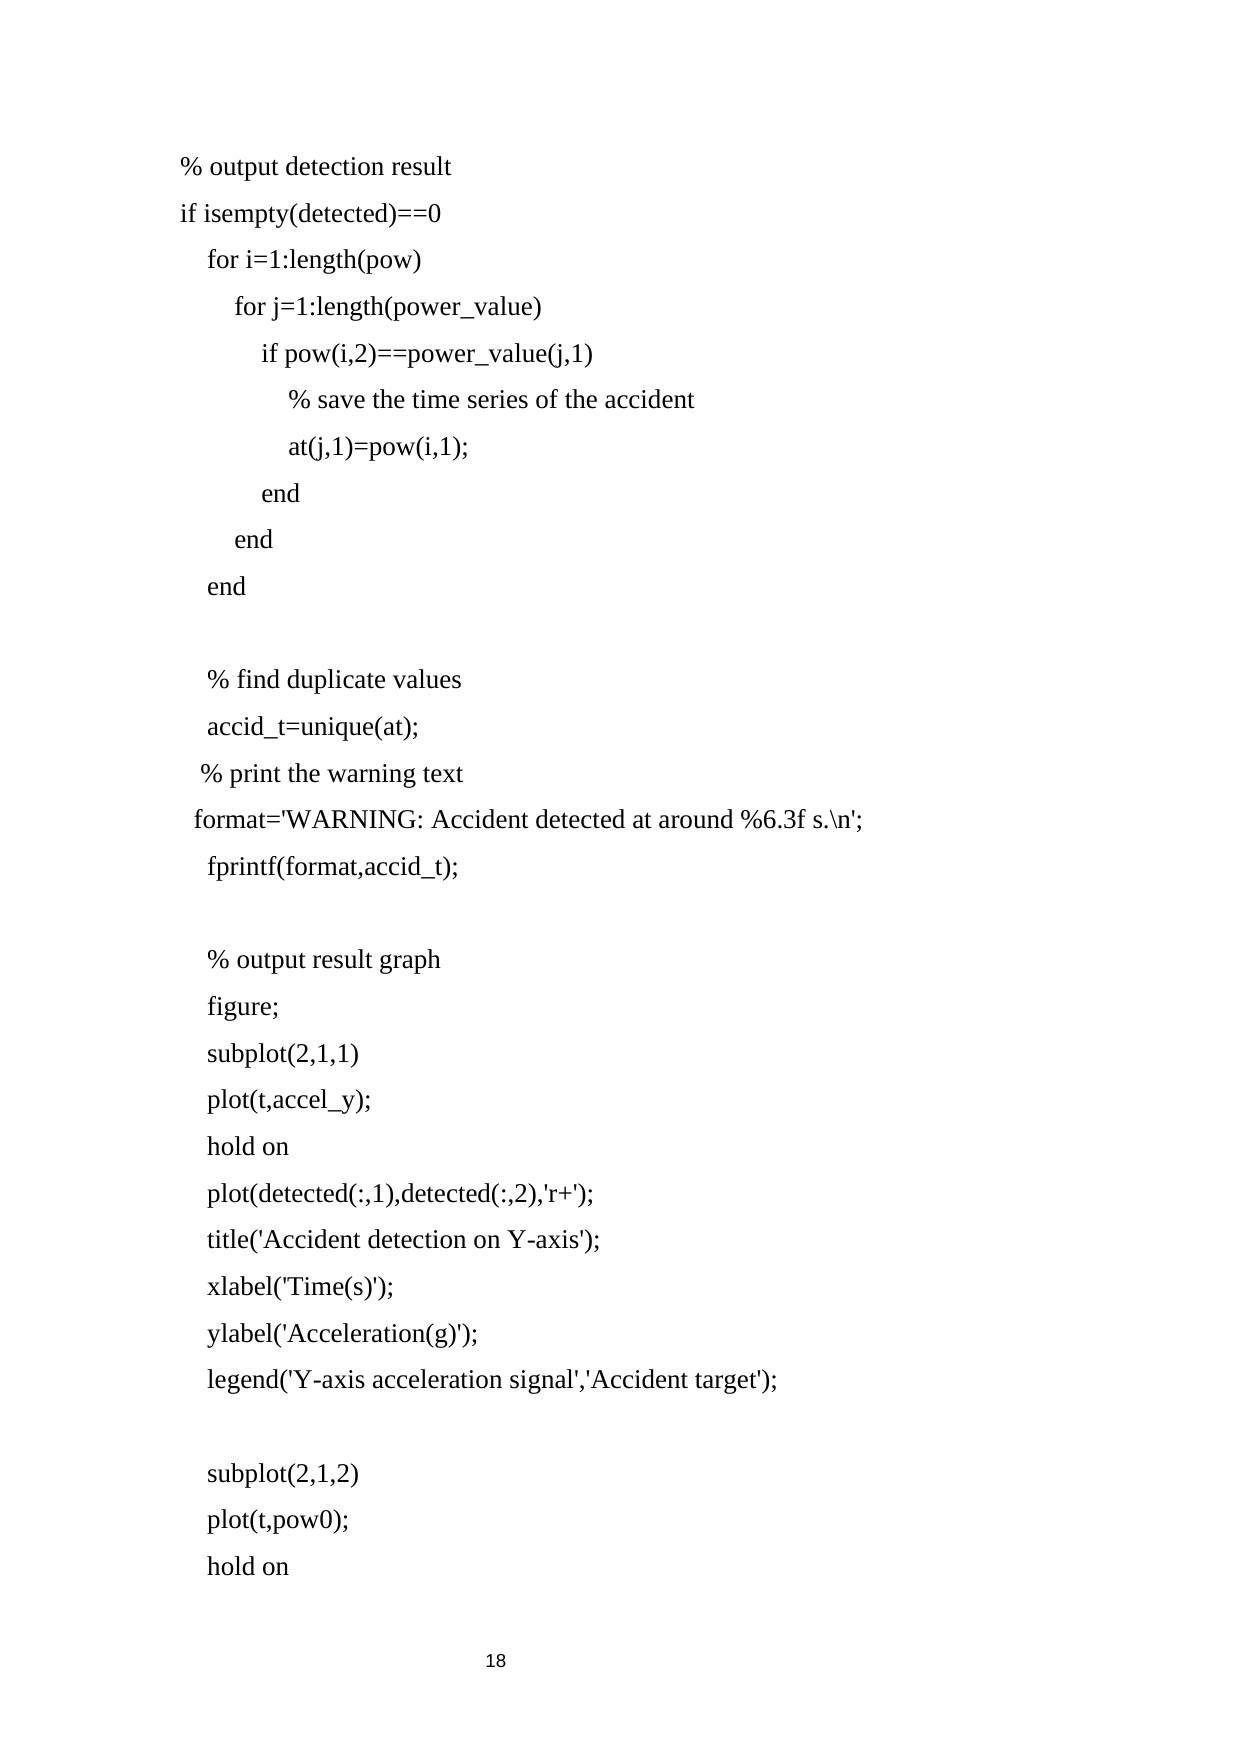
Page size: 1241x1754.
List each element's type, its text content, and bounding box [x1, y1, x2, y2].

text end [180, 477, 1090, 508]
text for j=1:length(power_value) [180, 290, 1090, 321]
text % save the time series of the accident [180, 383, 1090, 414]
text at(j,1)=pow(i,1); [180, 430, 1090, 461]
text % output detection result [180, 150, 1090, 181]
text plot(t,accel_y); [180, 1083, 1090, 1114]
text % find duplicate values [180, 663, 1090, 694]
text if isempty(detected)==0 [180, 197, 1090, 228]
text plot(t,pow0); [180, 1503, 1090, 1534]
text end [180, 523, 1090, 554]
text subplot(2,1,2) [180, 1457, 1090, 1488]
text hold on [180, 1130, 1090, 1161]
text subplot(2,1,1) [180, 1037, 1090, 1068]
text ylabel('Acceleration(g)'); [180, 1317, 1090, 1348]
text plot(detected(:,1),detected(:,2),'r+'); [180, 1177, 1090, 1208]
text xlabel('Time(s)'); [180, 1270, 1090, 1301]
text hold on [180, 1550, 1090, 1581]
text fprintf(format,accid_t); [180, 850, 1090, 881]
text figure; [180, 990, 1090, 1021]
text if pow(i,2)==power_value(j,1) [180, 337, 1090, 368]
text title('Accident detection on Y-axis'); [180, 1223, 1090, 1254]
text for i=1:length(pow) [180, 243, 1090, 274]
text % print the warning text [180, 757, 1090, 788]
text end [180, 570, 1090, 601]
text % output result graph [180, 943, 1090, 974]
text legend('Y-axis acceleration signal','Accident target'); [180, 1363, 1090, 1394]
text format='WARNING: Accident detected at around %6.3f s.\n'; [180, 803, 1090, 834]
text accid_t=unique(at); [180, 710, 1090, 741]
